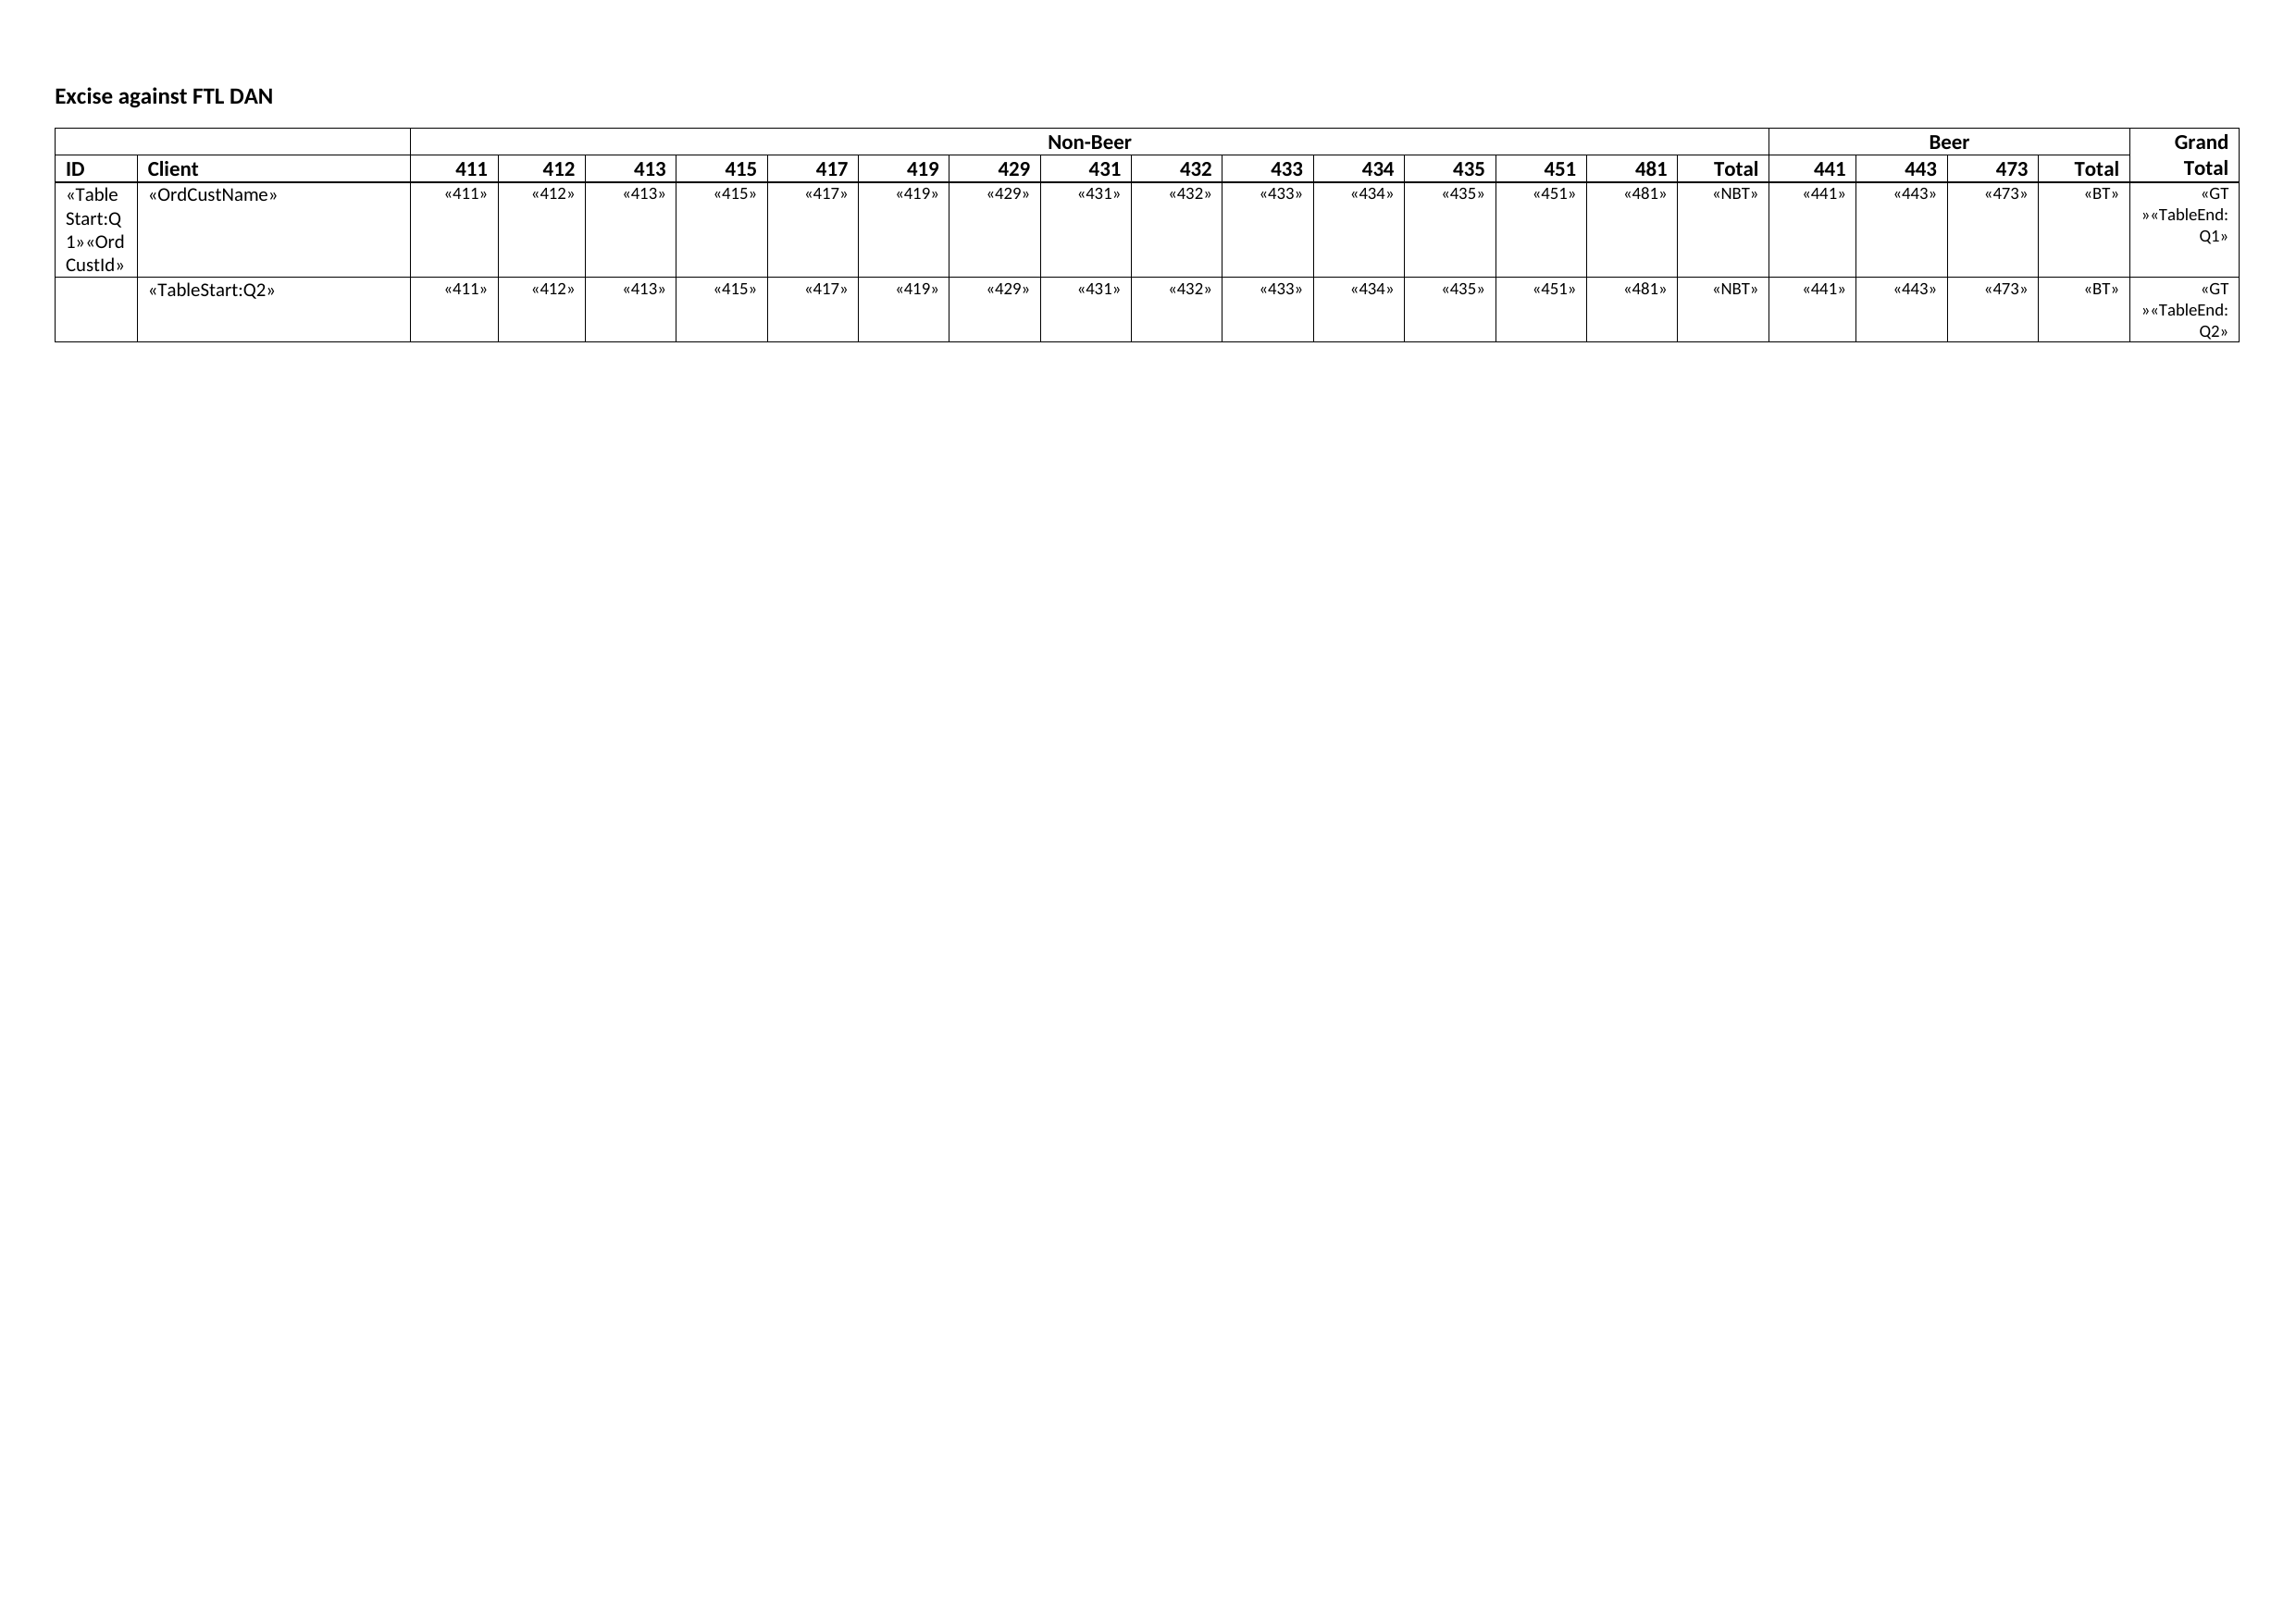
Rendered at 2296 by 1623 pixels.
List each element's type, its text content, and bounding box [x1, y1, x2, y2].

table_cell «433» [1222, 183, 1313, 277]
table_cell «412» [499, 278, 585, 341]
table_cell «451» [1496, 278, 1586, 341]
table_cell 413 [586, 155, 676, 181]
table_cell «433» [1222, 278, 1313, 341]
table_cell «481» [1587, 278, 1677, 341]
table_cell 431 [1041, 155, 1131, 181]
table_cell «BT» [2039, 278, 2129, 341]
table_cell «TableStart:Q2» [138, 278, 410, 341]
table_cell «434» [1314, 183, 1404, 277]
table_cell Total [2039, 155, 2129, 181]
table_cell «435» [1405, 183, 1496, 277]
table_cell [56, 278, 137, 341]
table_cell «429» [949, 183, 1040, 277]
table_header Beer [1769, 129, 2129, 155]
table_header [56, 129, 410, 155]
table_cell «415» [676, 183, 767, 277]
table_cell «419» [859, 278, 949, 341]
table_cell «417» [768, 183, 858, 277]
table_cell 432 [1132, 155, 1222, 181]
text Excise against FTL DAN [55, 82, 2240, 110]
table_cell «473» [1948, 278, 2038, 341]
table_cell «413» [586, 183, 676, 277]
table_cell 419 [859, 155, 949, 181]
table_cell «BT» [2039, 183, 2129, 277]
table_cell «429» [949, 278, 1040, 341]
table_cell «419» [859, 183, 949, 277]
table_cell 481 [1587, 155, 1677, 181]
table_cell «GT»«TableEnd:Q2» [2130, 278, 2239, 341]
table_cell 441 [1769, 155, 1855, 181]
table_cell «443» [1856, 278, 1947, 341]
table_cell «432» [1132, 278, 1222, 341]
table_cell «TableStart:Q1»«OrdCustId» [56, 183, 137, 277]
table_cell 412 [499, 155, 585, 181]
table_cell 473 [1948, 155, 2038, 181]
table_cell «NBT» [1678, 278, 1769, 341]
table_cell «411» [411, 278, 498, 341]
table_cell 411 [411, 155, 498, 181]
table_cell «481» [1587, 183, 1677, 277]
table_cell 443 [1856, 155, 1947, 181]
table_cell «435» [1405, 278, 1496, 341]
table_cell «OrdCustName» [138, 183, 410, 277]
table_cell 451 [1496, 155, 1586, 181]
table_cell «415» [676, 278, 767, 341]
table_cell 435 [1405, 155, 1496, 181]
table_cell «411» [411, 183, 498, 277]
table_cell «432» [1132, 183, 1222, 277]
table_cell «GT»«TableEnd:Q1» [2130, 183, 2239, 277]
table_cell «473» [1948, 183, 2038, 277]
table_cell «441» [1769, 183, 1855, 277]
table_header Non-Beer [411, 129, 1769, 155]
table_cell «434» [1314, 278, 1404, 341]
table_cell «451» [1496, 183, 1586, 277]
table_cell 429 [949, 155, 1040, 181]
table_cell 434 [1314, 155, 1404, 181]
table_cell 415 [676, 155, 767, 181]
table_cell «441» [1769, 278, 1855, 341]
table_cell «431» [1041, 278, 1131, 341]
table_header Grand Total [2130, 129, 2239, 181]
table_cell 433 [1222, 155, 1313, 181]
table_cell Client [138, 155, 410, 181]
table_cell ID [56, 155, 137, 181]
table_cell «413» [586, 278, 676, 341]
table_cell Total [1678, 155, 1769, 181]
table_cell «412» [499, 183, 585, 277]
table_cell «NBT» [1678, 183, 1769, 277]
table_cell 417 [768, 155, 858, 181]
table_cell «431» [1041, 183, 1131, 277]
table_cell «417» [768, 278, 858, 341]
table_cell «443» [1856, 183, 1947, 277]
